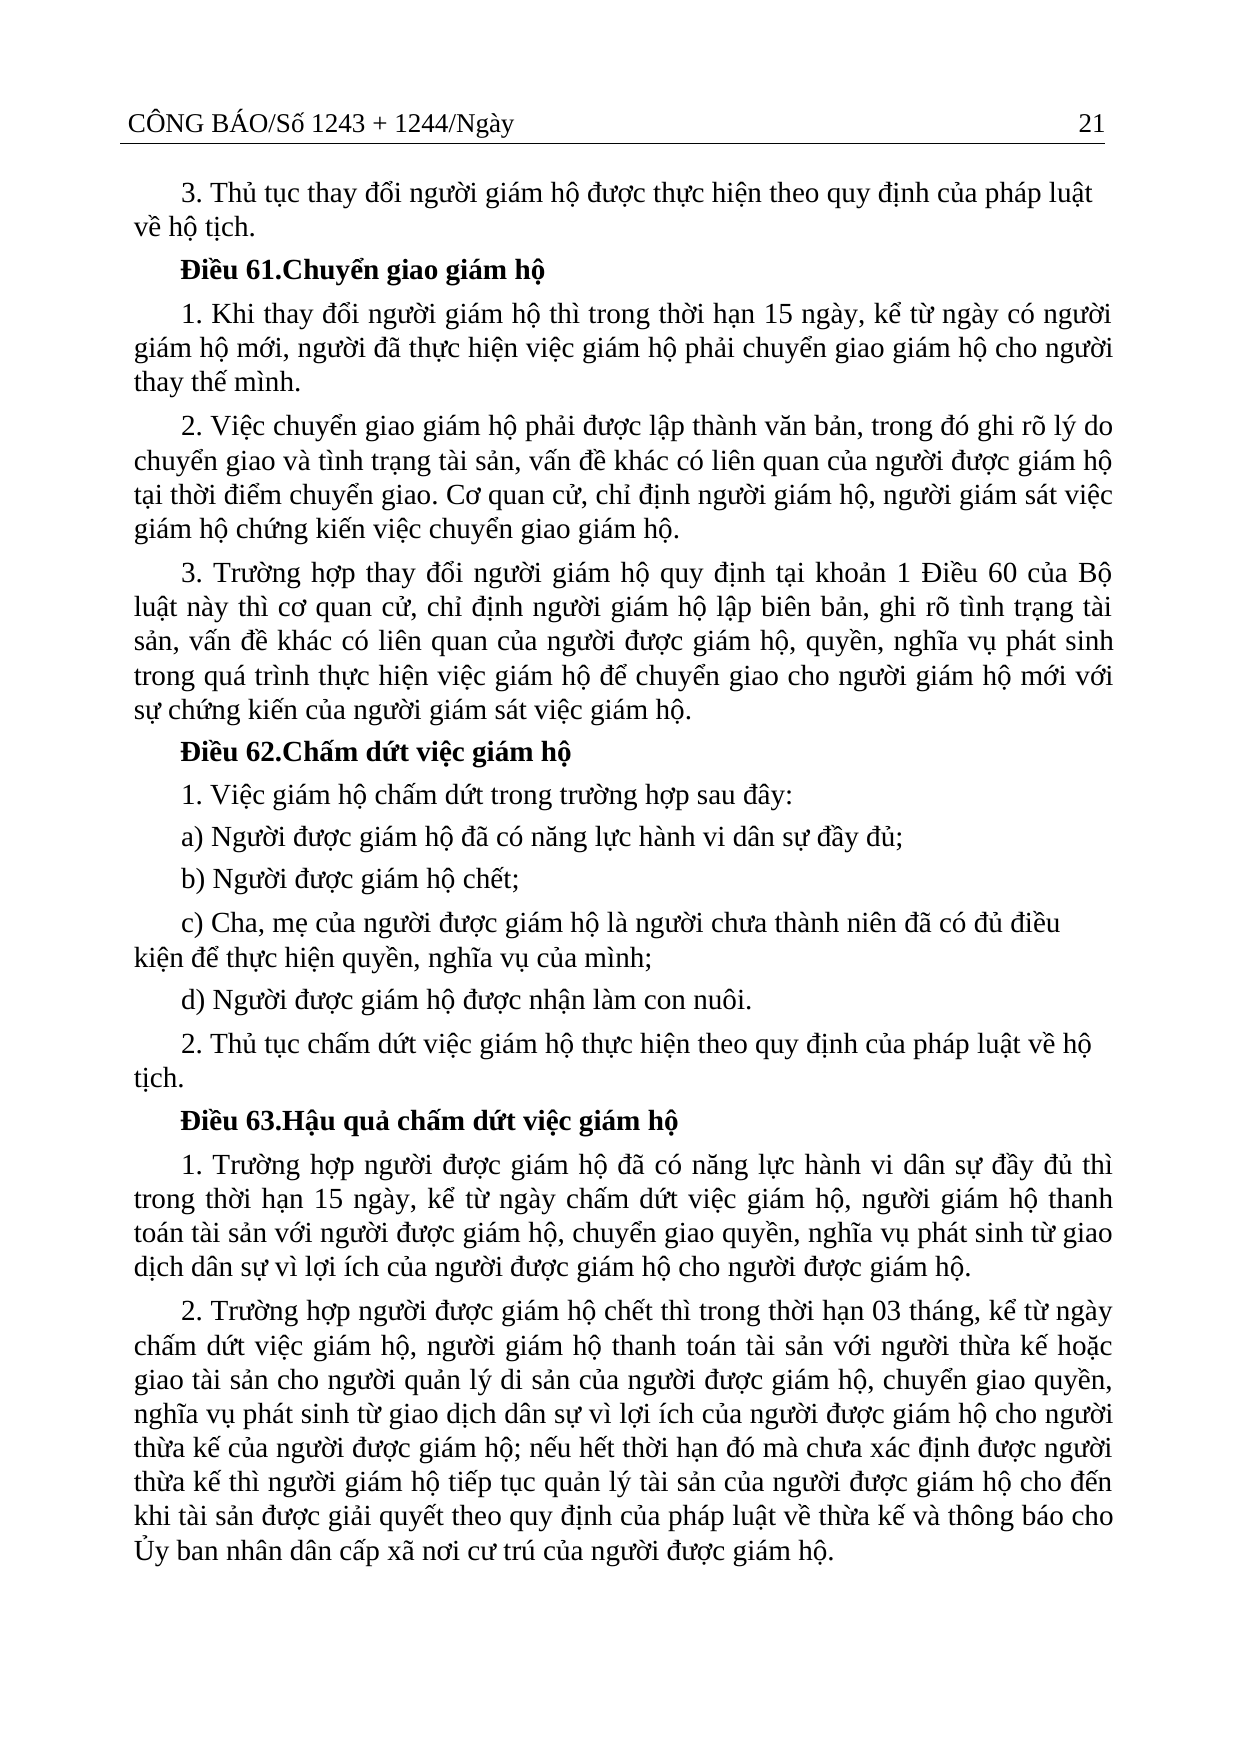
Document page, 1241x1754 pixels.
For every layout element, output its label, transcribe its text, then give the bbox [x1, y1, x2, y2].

table_header 21 [613, 109, 1105, 143]
text 1. Trường hợp người được giám hộ đã có năng lực hành vi dân sự đầy đủ thì trong thời hạn 15 ngày, kể từ ngày chấm dứt việc giám hộ, người giám hộ thanh toán tài sản với người được giám hộ, chuyển giao quyền, nghĩa vụ phát sinh từ giao dịch dân sự vì lợi ích của người được giám hộ cho người được giám hộ. [133, 1147, 1114, 1283]
text a) Người được giám hộ đã có năng lực hành vi dân sự đầy đủ; [181, 821, 1117, 853]
text c) Cha, mẹ của người được giám hộ là người chưa thành niên đã có đủ điều kiện để thực hiện quyền, nghĩa vụ của mình; [133, 906, 1117, 973]
text 2. Trường hợp người được giám hộ chết thì trong thời hạn 03 tháng, kể từ ngày chấm dứt việc giám hộ, người giám hộ thanh toán tài sản với người thừa kế hoặc giao tài sản cho người quản lý di sản của người được giám hộ, chuyển giao quyền, nghĩa vụ phát sinh từ giao dịch dân sự vì lợi ích của người được giám hộ cho người thừa kế của người được giám hộ; nếu hết thời hạn đó mà chưa xác định được người thừa kế thì người giám hộ tiếp tục quản lý tài sản của người được giám hộ cho đến khi tài sản được giải quyết theo quy định của pháp luật về thừa kế và thông báo cho Ủy ban nhân dân cấp xã nơi cư trú của người được giám hộ. [133, 1293, 1114, 1566]
text 3. Thủ tục thay đổi người giám hộ được thực hiện theo quy định của pháp luật về hộ tịch. [133, 175, 1117, 243]
text d) Người được giám hộ được nhận làm con nuôi. [181, 984, 1117, 1016]
text 1. Việc giám hộ chấm dứt trong trường hợp sau đây: [181, 778, 1117, 811]
text 2. Thủ tục chấm dứt việc giám hộ thực hiện theo quy định của pháp luật về hộ tịch. [133, 1026, 1117, 1094]
text 1. Khi thay đổi người giám hộ thì trong thời hạn 15 ngày, kể từ ngày có người giám hộ mới, người đã thực hiện việc giám hộ phải chuyển giao giám hộ cho người thay thế mình. [133, 296, 1114, 398]
text 3. Trường hợp thay đổi người giám hộ quy định tại khoản 1 Điều 60 của Bộ luật này thì cơ quan cử, chỉ định người giám hộ lập biên bản, ghi rõ tình trạng tài sản, vấn đề khác có liên quan của người được giám hộ, quyền, nghĩa vụ phát sinh trong quá trình thực hiện việc giám hộ để chuyển giao cho người giám hộ mới với sự chứng kiến của người giám sát việc giám hộ. [133, 555, 1114, 725]
text Điều 61.Chuyển giao giám hộ [180, 253, 1117, 286]
text Điều 62.Chấm dứt việc giám hộ [180, 736, 1117, 768]
text Điều 63.Hậu quả chấm dứt việc giám hộ [180, 1104, 1117, 1137]
table_header CÔNG BÁO/Số 1243 + 1244/Ngày 28-12-2015 [120, 109, 613, 143]
text b) Người được giám hộ chết; [181, 863, 1117, 895]
text 2. Việc chuyển giao giám hộ phải được lập thành văn bản, trong đó ghi rõ lý do chuyển giao và tình trạng tài sản, vấn đề khác có liên quan của người được giám hộ tại thời điểm chuyển giao. Cơ quan cử, chỉ định người giám hộ, người giám sát việc giám hộ chứng kiến việc chuyển giao giám hộ. [133, 408, 1114, 544]
